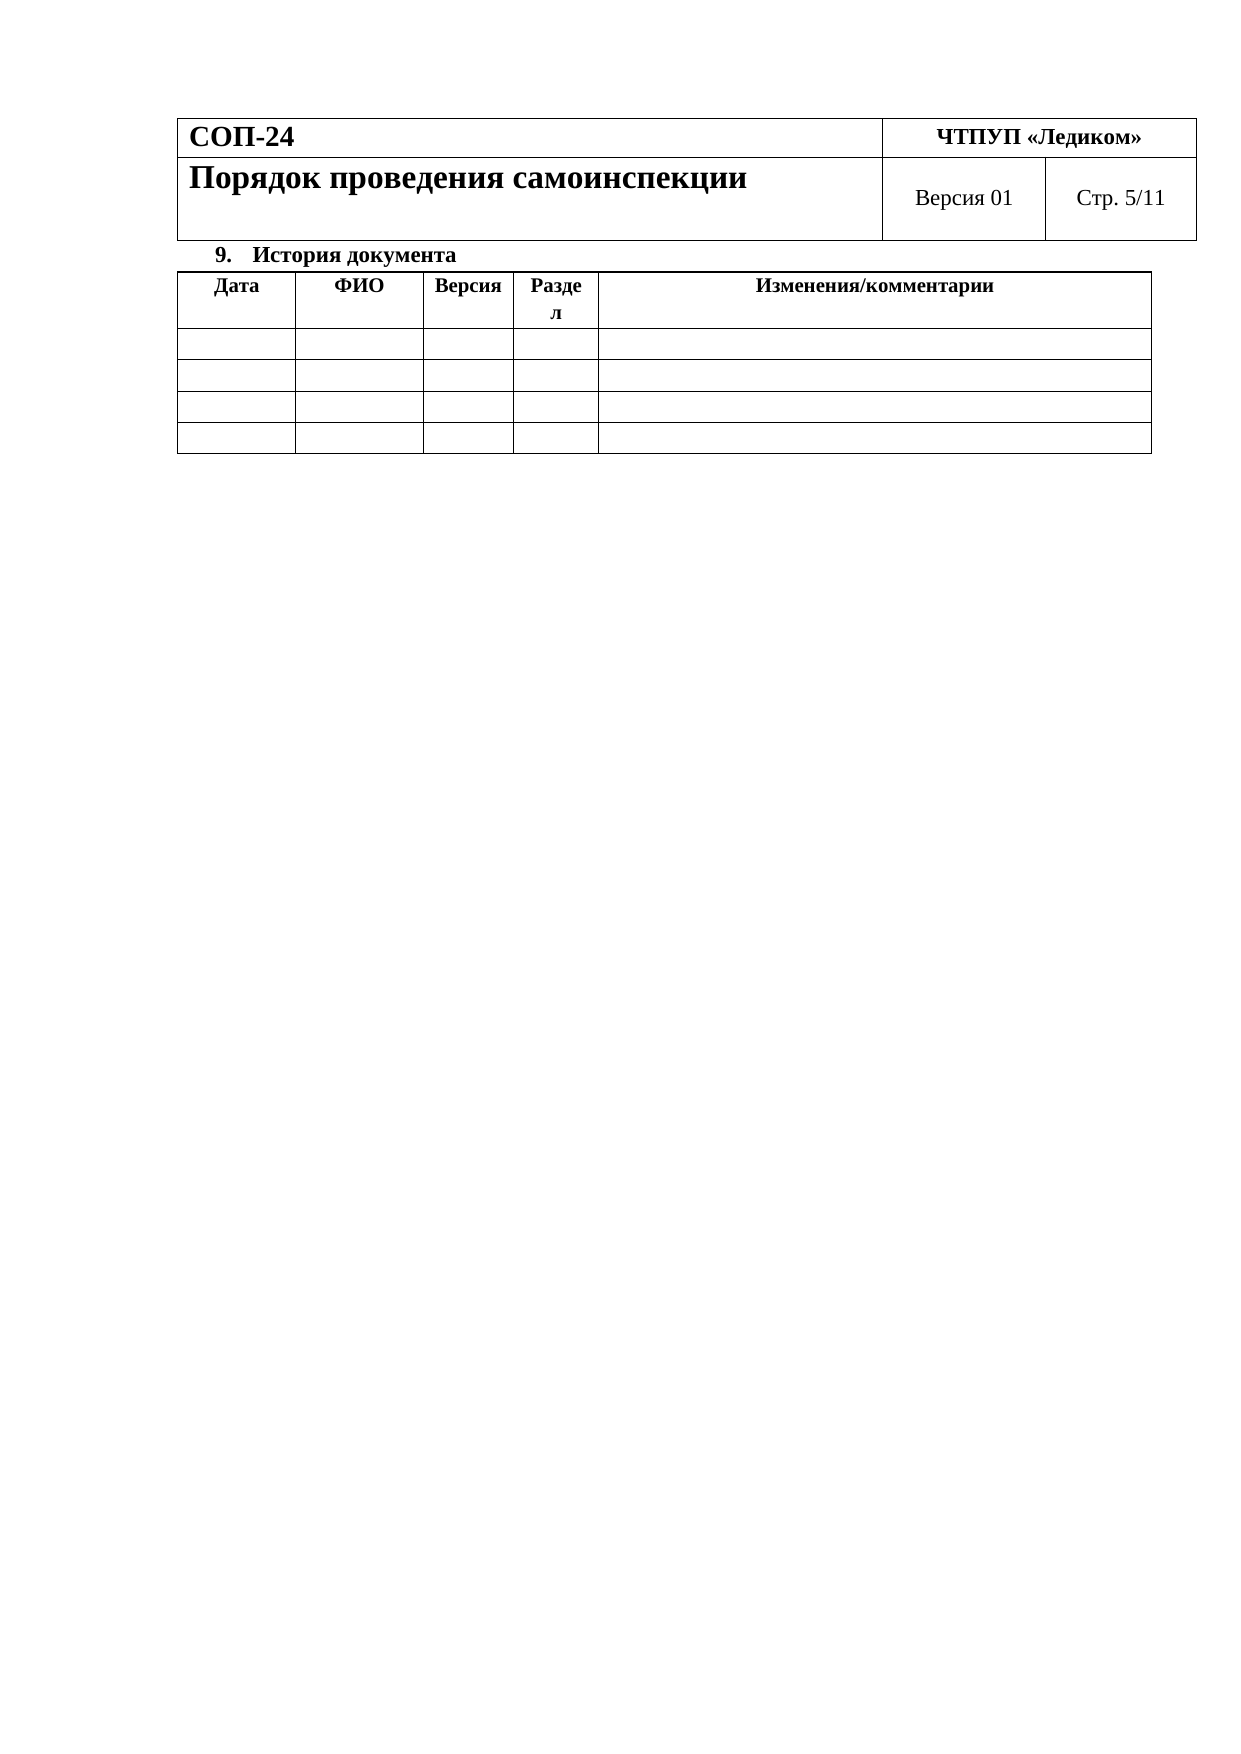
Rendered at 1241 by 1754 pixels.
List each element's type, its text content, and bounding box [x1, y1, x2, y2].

table_cell [178, 423, 295, 453]
table_header СОП-24 [178, 119, 882, 157]
table_cell [178, 360, 295, 391]
table_cell [599, 360, 1151, 391]
table_header ЧТПУП «Ледиком» [883, 119, 1196, 157]
table_cell [296, 360, 423, 391]
table_header Версия [424, 273, 513, 328]
table_cell [514, 392, 598, 422]
table_cell [178, 329, 295, 359]
table_cell [178, 392, 295, 422]
list История документа [215, 241, 1152, 268]
table_cell Порядок проведения самоинспекции [178, 158, 882, 240]
table_cell [424, 423, 513, 453]
table_header Раздел [514, 273, 598, 328]
table_cell [424, 329, 513, 359]
table_header Дата [178, 273, 295, 328]
table_cell [296, 423, 423, 453]
table_cell [424, 360, 513, 391]
table_cell [296, 392, 423, 422]
table_header ФИО [296, 273, 423, 328]
table_cell [599, 423, 1151, 453]
table_cell [424, 392, 513, 422]
table_cell [514, 329, 598, 359]
table_cell [296, 329, 423, 359]
table_cell Стр. 5/11 [1046, 158, 1196, 240]
table_cell Версия 01 [883, 158, 1045, 240]
table_cell [514, 360, 598, 391]
table_header Изменения/комментарии [599, 273, 1151, 328]
table_cell [514, 423, 598, 453]
table_cell [599, 392, 1151, 422]
table_cell [599, 329, 1151, 359]
